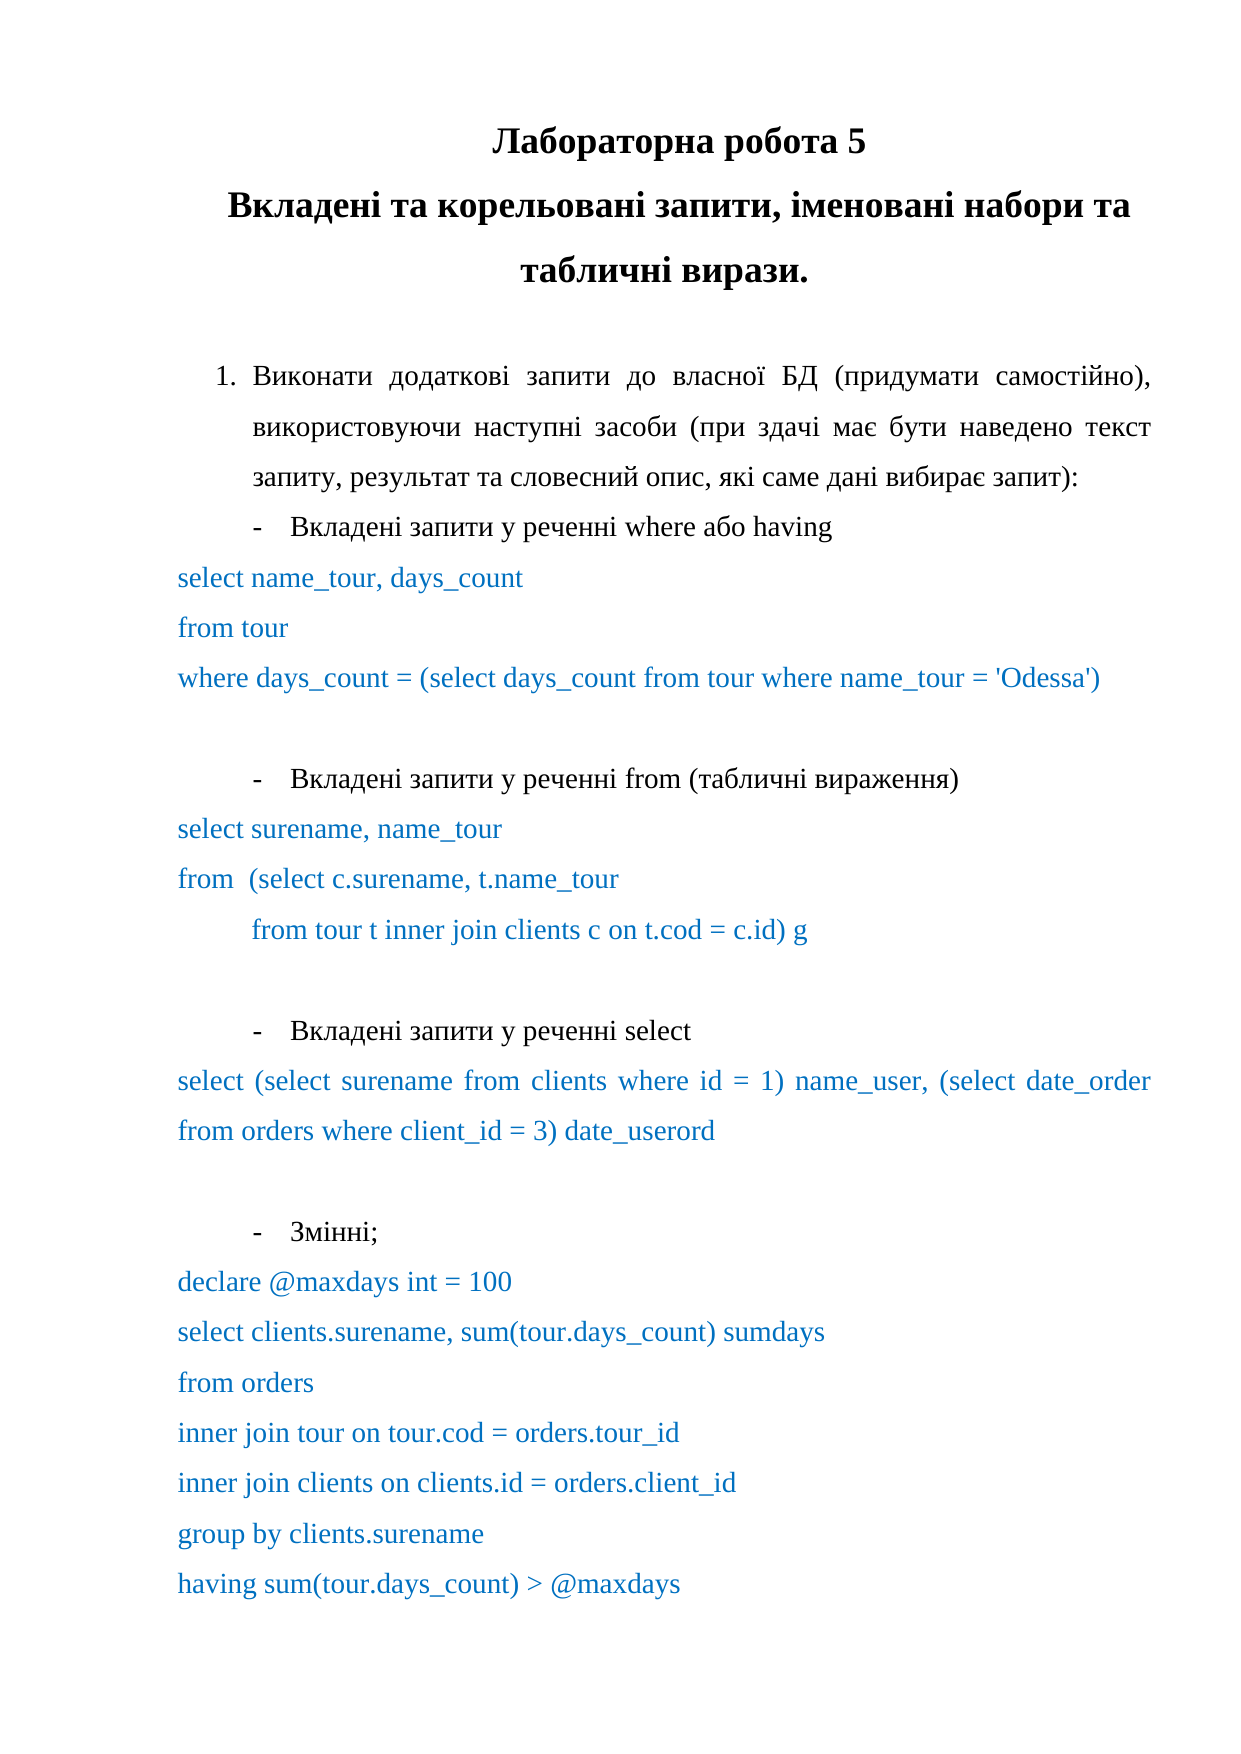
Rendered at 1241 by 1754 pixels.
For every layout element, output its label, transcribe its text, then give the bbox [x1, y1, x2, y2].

text select (select surename from clients where id = 1) name_user, (select date_order from orders where client_id = 3) date_userord [177, 1063, 1152, 1147]
text inner join clients on clients.id = orders.client_id [177, 1465, 1152, 1499]
text select clients.surename, sum(tour.days_count) sumdays [177, 1314, 1152, 1348]
list Вкладені запити у реченні from (табличні вираження) [252, 761, 1152, 794]
text from tour t inner join clients c on t.cod = c.id) g [177, 912, 1152, 946]
text from tour [177, 610, 1152, 644]
text from orders [177, 1365, 1152, 1398]
text declare @maxdays int = 100 [177, 1264, 1152, 1298]
text Лабораторна робота 5 [177, 118, 1152, 161]
text group by clients.surename [177, 1516, 1152, 1549]
list Вкладені запити у реченні select [252, 1013, 1152, 1046]
text from (select c.surename, t.name_tour [177, 862, 1152, 895]
list Вкладені запити у реченні where або having [252, 509, 1152, 543]
text where days_count = (select days_count from tour where name_tour = 'Odessa') [177, 660, 1152, 694]
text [177, 1415, 1152, 1449]
text select name_tour, days_count [177, 560, 1152, 593]
text having sum(tour.days_count) > @maxdays [177, 1566, 1152, 1599]
list Змінні; [252, 1214, 1152, 1247]
list Виконати додаткові запити до власної БД (придумати самостійно), використовуючи наступні засоби (при здачі має бути наведено текст запиту, результат та словесний опис, які саме дані вибирає запит): [215, 358, 1152, 493]
text Вкладені та корельовані запити, іменовані набори та табличні вирази. [177, 183, 1152, 291]
text select surename, name_tour [177, 811, 1152, 845]
